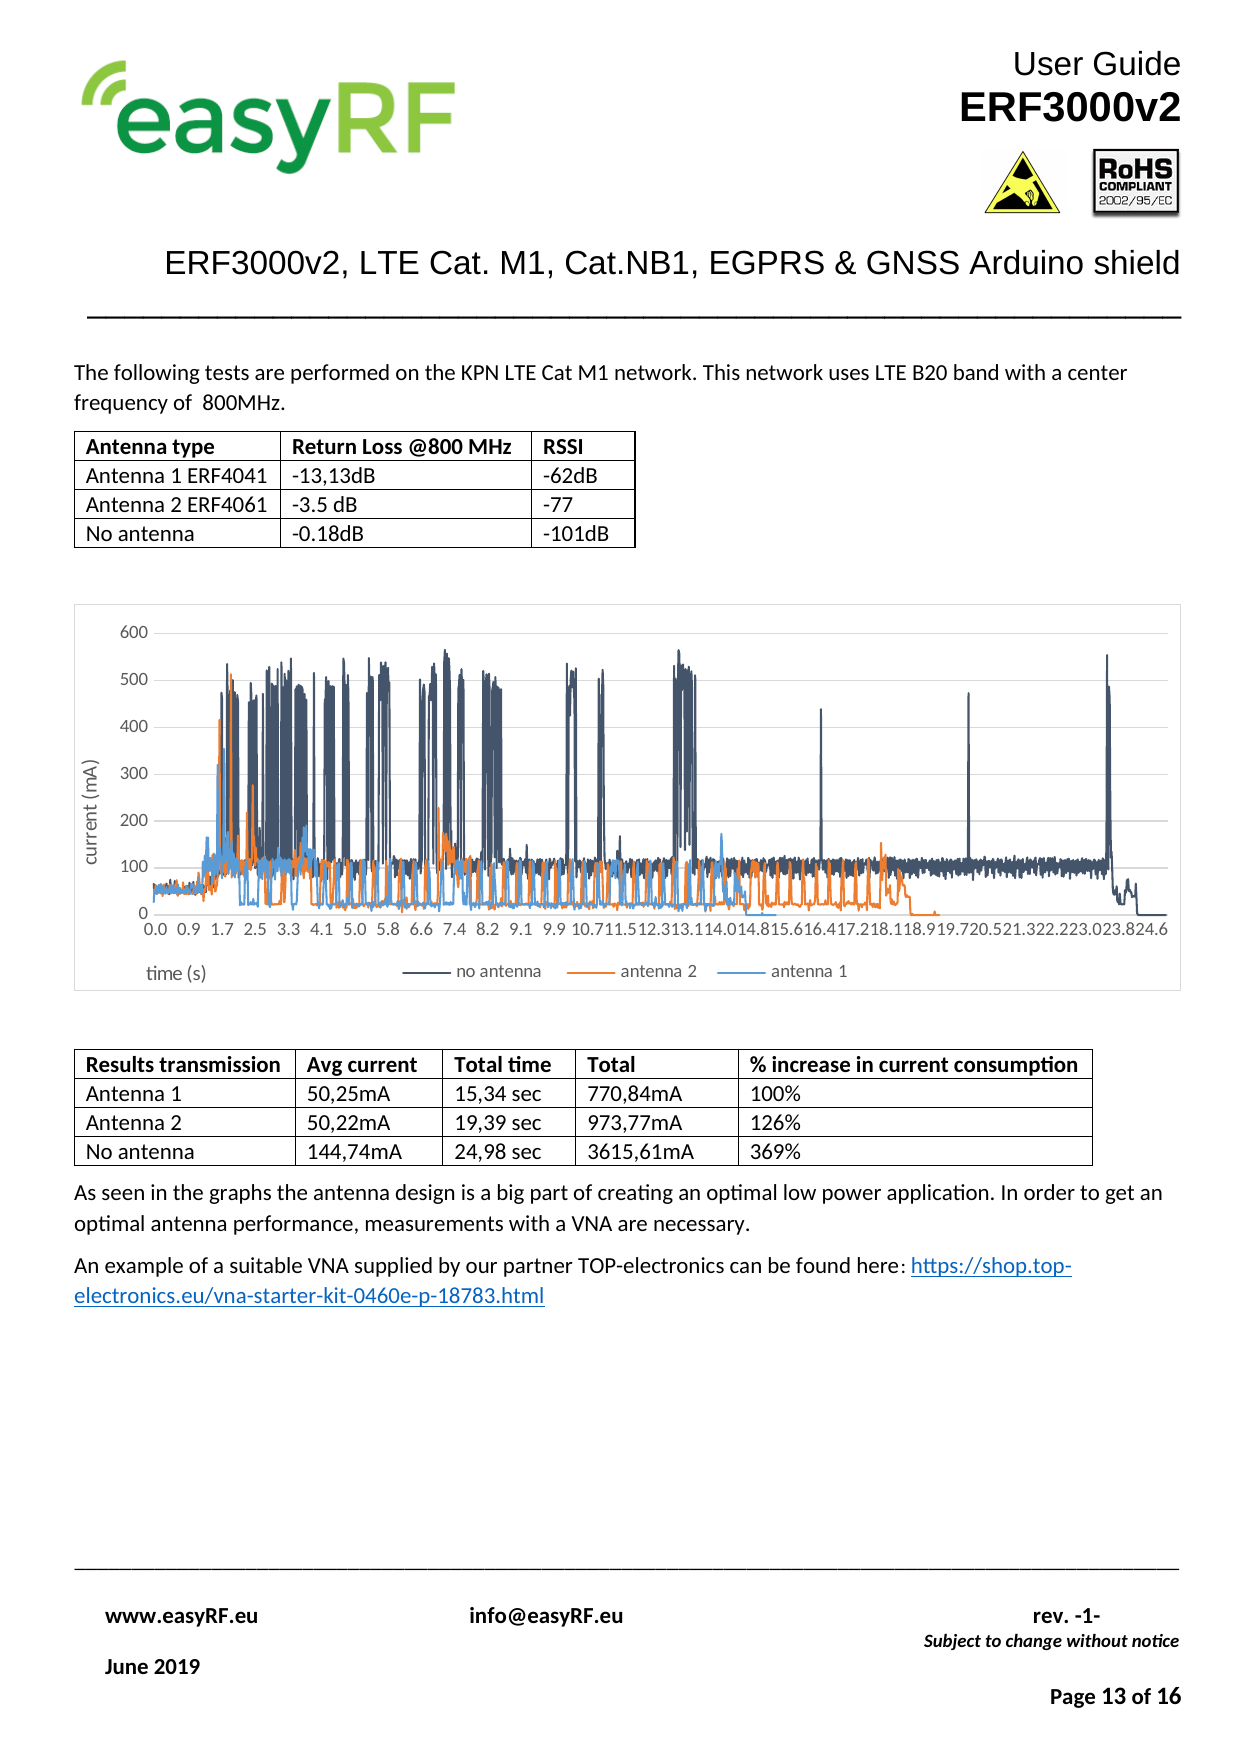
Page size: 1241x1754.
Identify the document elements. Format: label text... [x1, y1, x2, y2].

table_cell 50,22mA [296, 1108, 442, 1136]
table_header Results transmission [75, 1050, 295, 1078]
table_cell Antenna 2 ERF4061 [75, 490, 280, 518]
table_cell -101dB [532, 519, 634, 547]
table_header Total time [443, 1050, 575, 1078]
table_cell No antenna [75, 1137, 295, 1165]
picture [71, 41, 472, 184]
table_header % increase in current consumption [739, 1050, 1092, 1078]
table_cell 369% [739, 1137, 1092, 1165]
table_cell -3.5 dB [281, 490, 531, 518]
table_header Antenna type [75, 432, 280, 460]
table_cell Antenna 2 [75, 1108, 295, 1136]
table_header RSSI [532, 432, 634, 460]
table_cell -62dB [532, 461, 634, 489]
picture [979, 148, 1067, 214]
table_cell 973,77mA [576, 1108, 738, 1136]
table_cell 770,84mA [576, 1079, 738, 1107]
table_cell Antenna 1 [75, 1079, 295, 1107]
table_cell -13,13dB [281, 461, 531, 489]
table_cell No antenna [75, 519, 280, 547]
table_header Return Loss @800 MHz [281, 432, 531, 460]
table_cell 24,98 sec [443, 1137, 575, 1165]
table_cell -0.18dB [281, 519, 531, 547]
picture [1083, 141, 1187, 219]
table_cell 144,74mA [296, 1137, 442, 1165]
text The following tests are performed on the KPN LTE Cat M1 network. This network uses LTE B20 band with a center frequency of 800MHz. [74, 358, 1181, 416]
table_cell Antenna 1 ERF4041 [75, 461, 280, 489]
table_cell -77 [532, 490, 634, 518]
table_cell 19,39 sec [443, 1108, 575, 1136]
table_cell 100% [739, 1079, 1092, 1107]
table_header Avg current [296, 1050, 442, 1078]
table_cell 15,34 sec [443, 1079, 575, 1107]
table_cell 126% [739, 1108, 1092, 1136]
text As seen in the graphs the antenna design is a big part of creating an optimal low power application. In order to get an optimal antenna performance, measurements with a VNA are necessary. [74, 1178, 1181, 1237]
table_cell 50,25mA [296, 1079, 442, 1107]
text An example of a suitable VNA supplied by our partner TOP-electronics can be found here: https://shop.top-electronics.eu/vna-starter-kit-0460e-p-18783.html [74, 1251, 1181, 1309]
table_cell 3615,61mA [576, 1137, 738, 1165]
table_header Total [576, 1050, 738, 1078]
